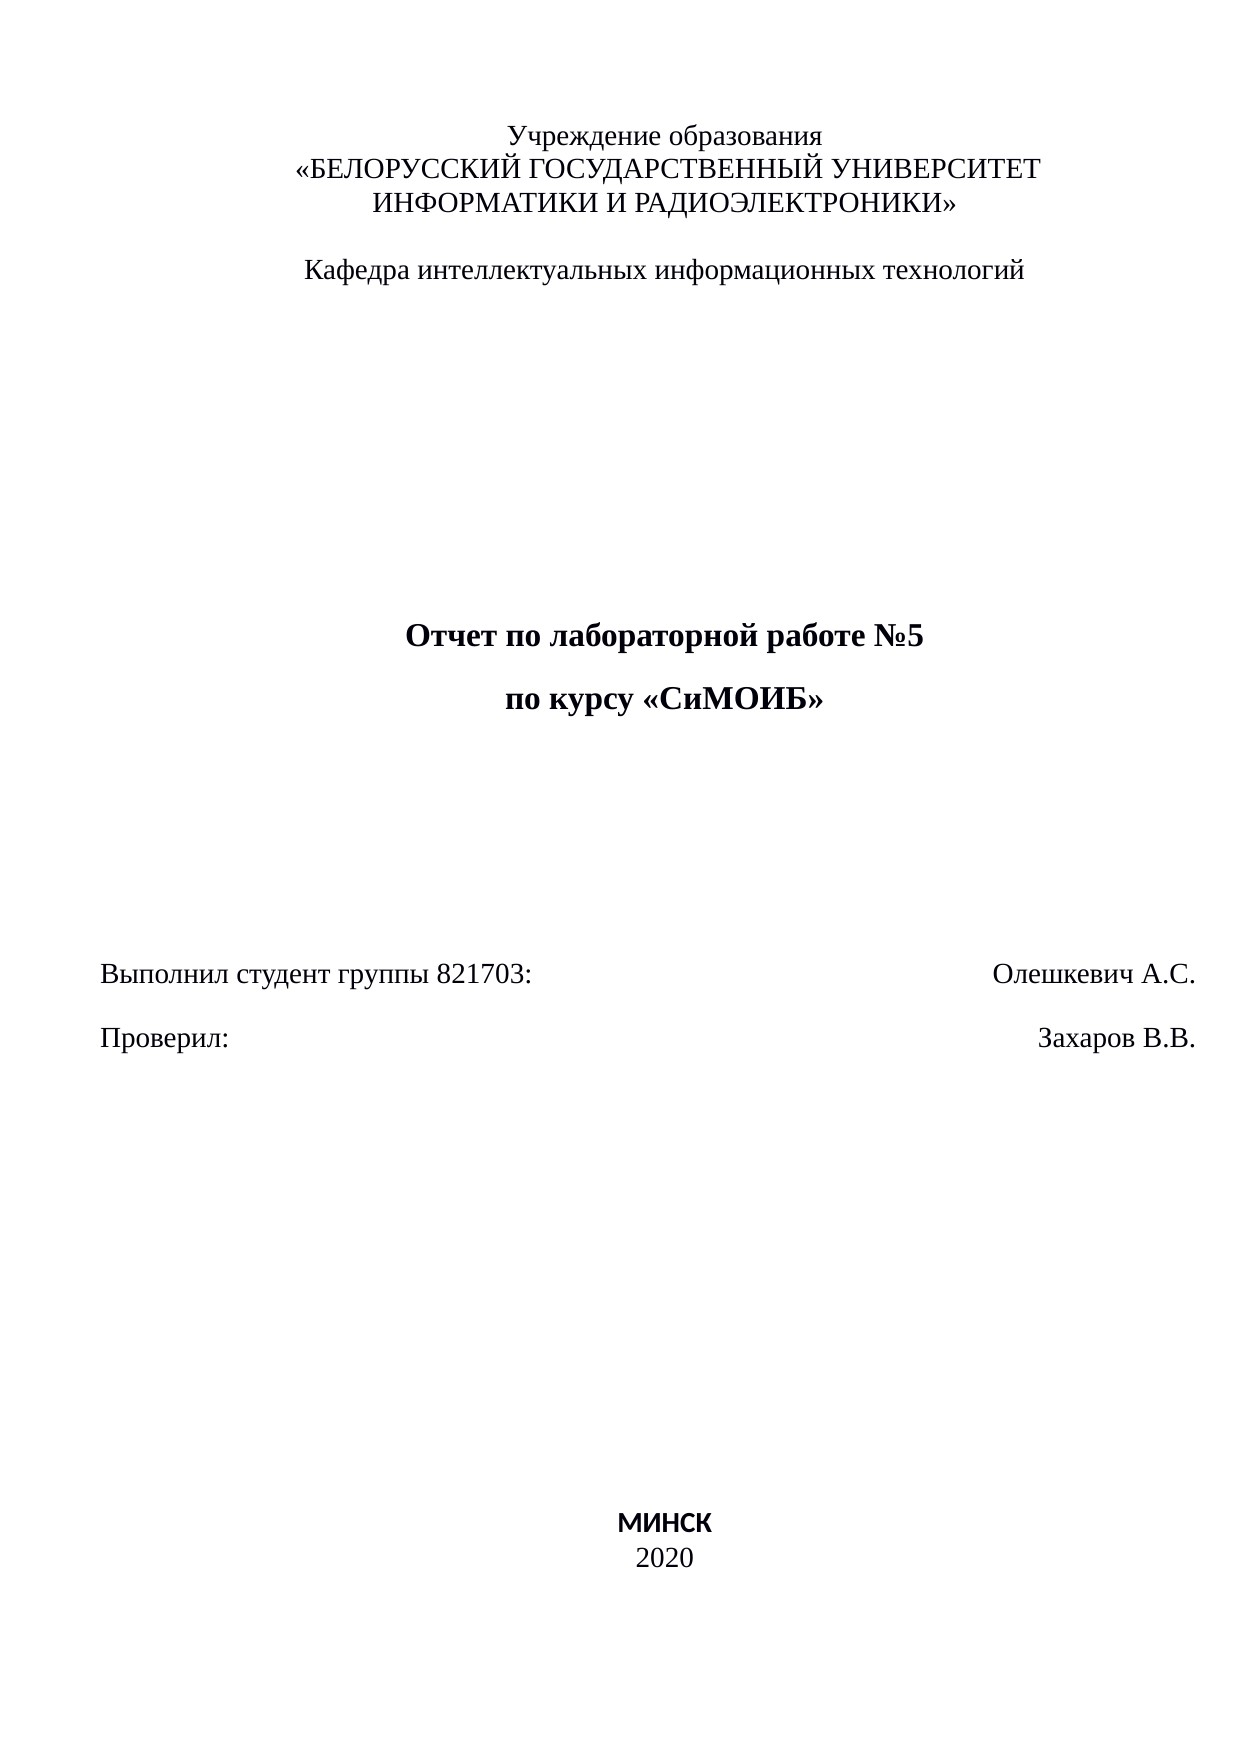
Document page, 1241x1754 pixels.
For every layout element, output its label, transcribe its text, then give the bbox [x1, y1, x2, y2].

text МИНСК [177, 1504, 1152, 1540]
table_header Олешкевич А.С. [587, 956, 1207, 1020]
text ИНФОРМАТИКИ И РАДИОЭЛЕКТРОНИКИ» [177, 185, 1152, 219]
text «БЕЛОРУССКИЙ ГОСУДАРСТВЕННЫЙ УНИВЕРСИТЕТ [177, 152, 1152, 185]
text по курсу «СиМОИБ» [177, 678, 1152, 716]
text Отчет по лабораторной работе №5 [177, 615, 1152, 653]
table_header Выполнил студент группы 821703: [89, 956, 587, 1020]
text Учреждение образования [177, 118, 1152, 152]
table_cell Проверил: [89, 1020, 587, 1053]
table_cell Захаров В.В. [587, 1020, 1207, 1053]
text 2020 [177, 1540, 1152, 1573]
text Кафедра интеллектуальных информационных технологий [177, 252, 1152, 286]
